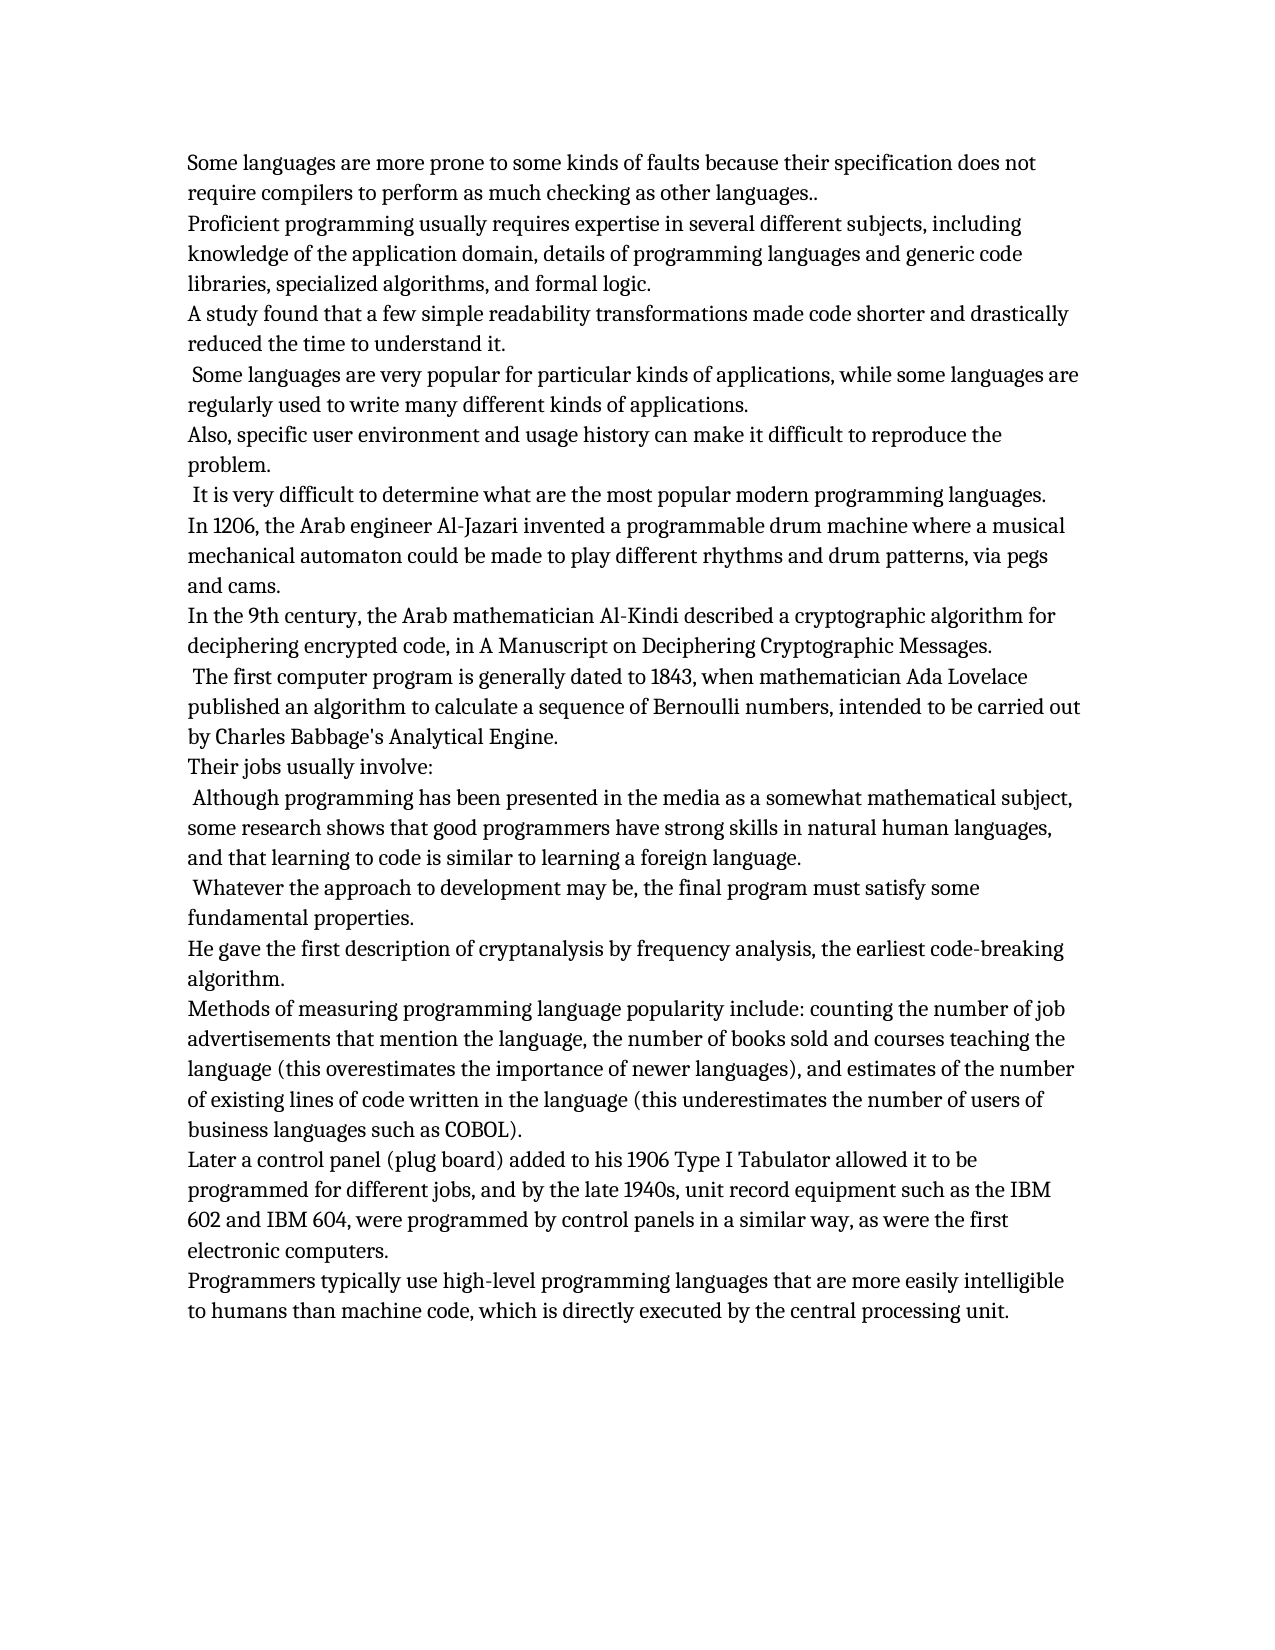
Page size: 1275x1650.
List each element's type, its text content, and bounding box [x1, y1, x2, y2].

text Some languages are more prone to some kinds of faults because their specification does not require compilers to perform as much checking as other languages.. Proficient programming usually requires expertise in several different subjects, including knowledge of the application domain, details of programming languages and generic code libraries, specialized algorithms, and formal logic. A study found that a few simple readability transformations made code shorter and drastically reduced the time to understand it. Some languages are very popular for particular kinds of applications, while some languages are regularly used to write many different kinds of applications. Also, specific user environment and usage history can make it difficult to reproduce the problem. It is very difficult to determine what are the most popular modern programming languages. In 1206, the Arab engineer Al-Jazari invented a programmable drum machine where a musical mechanical automaton could be made to play different rhythms and drum patterns, via pegs and cams. In the 9th century, the Arab mathematician Al-Kindi described a cryptographic algorithm for deciphering encrypted code, in A Manuscript on Deciphering Cryptographic Messages. The first computer program is generally dated to 1843, when mathematician Ada Lovelace published an algorithm to calculate a sequence of Bernoulli numbers, intended to be carried out by Charles Babbage's Analytical Engine. Their jobs usually involve: Although programming has been presented in the media as a somewhat mathematical subject, some research shows that good programmers have strong skills in natural human languages, and that learning to code is similar to learning a foreign language. Whatever the approach to development may be, the final program must satisfy some fundamental properties. He gave the first description of cryptanalysis by frequency analysis, the earliest code-breaking algorithm. Methods of measuring programming language popularity include: counting the number of job advertisements that mention the language, the number of books sold and courses teaching the language (this overestimates the importance of newer languages), and estimates of the number of existing lines of code written in the language (this underestimates the number of users of business languages such as COBOL). Later a control panel (plug board) added to his 1906 Type I Tabulator allowed it to be programmed for different jobs, and by the late 1940s, unit record equipment such as the IBM 602 and IBM 604, were programmed by control panels in a similar way, as were the first electronic computers. Programmers typically use high-level programming languages that are more easily intelligible to humans than machine code, which is directly executed by the central processing unit. [187, 150, 1087, 1324]
